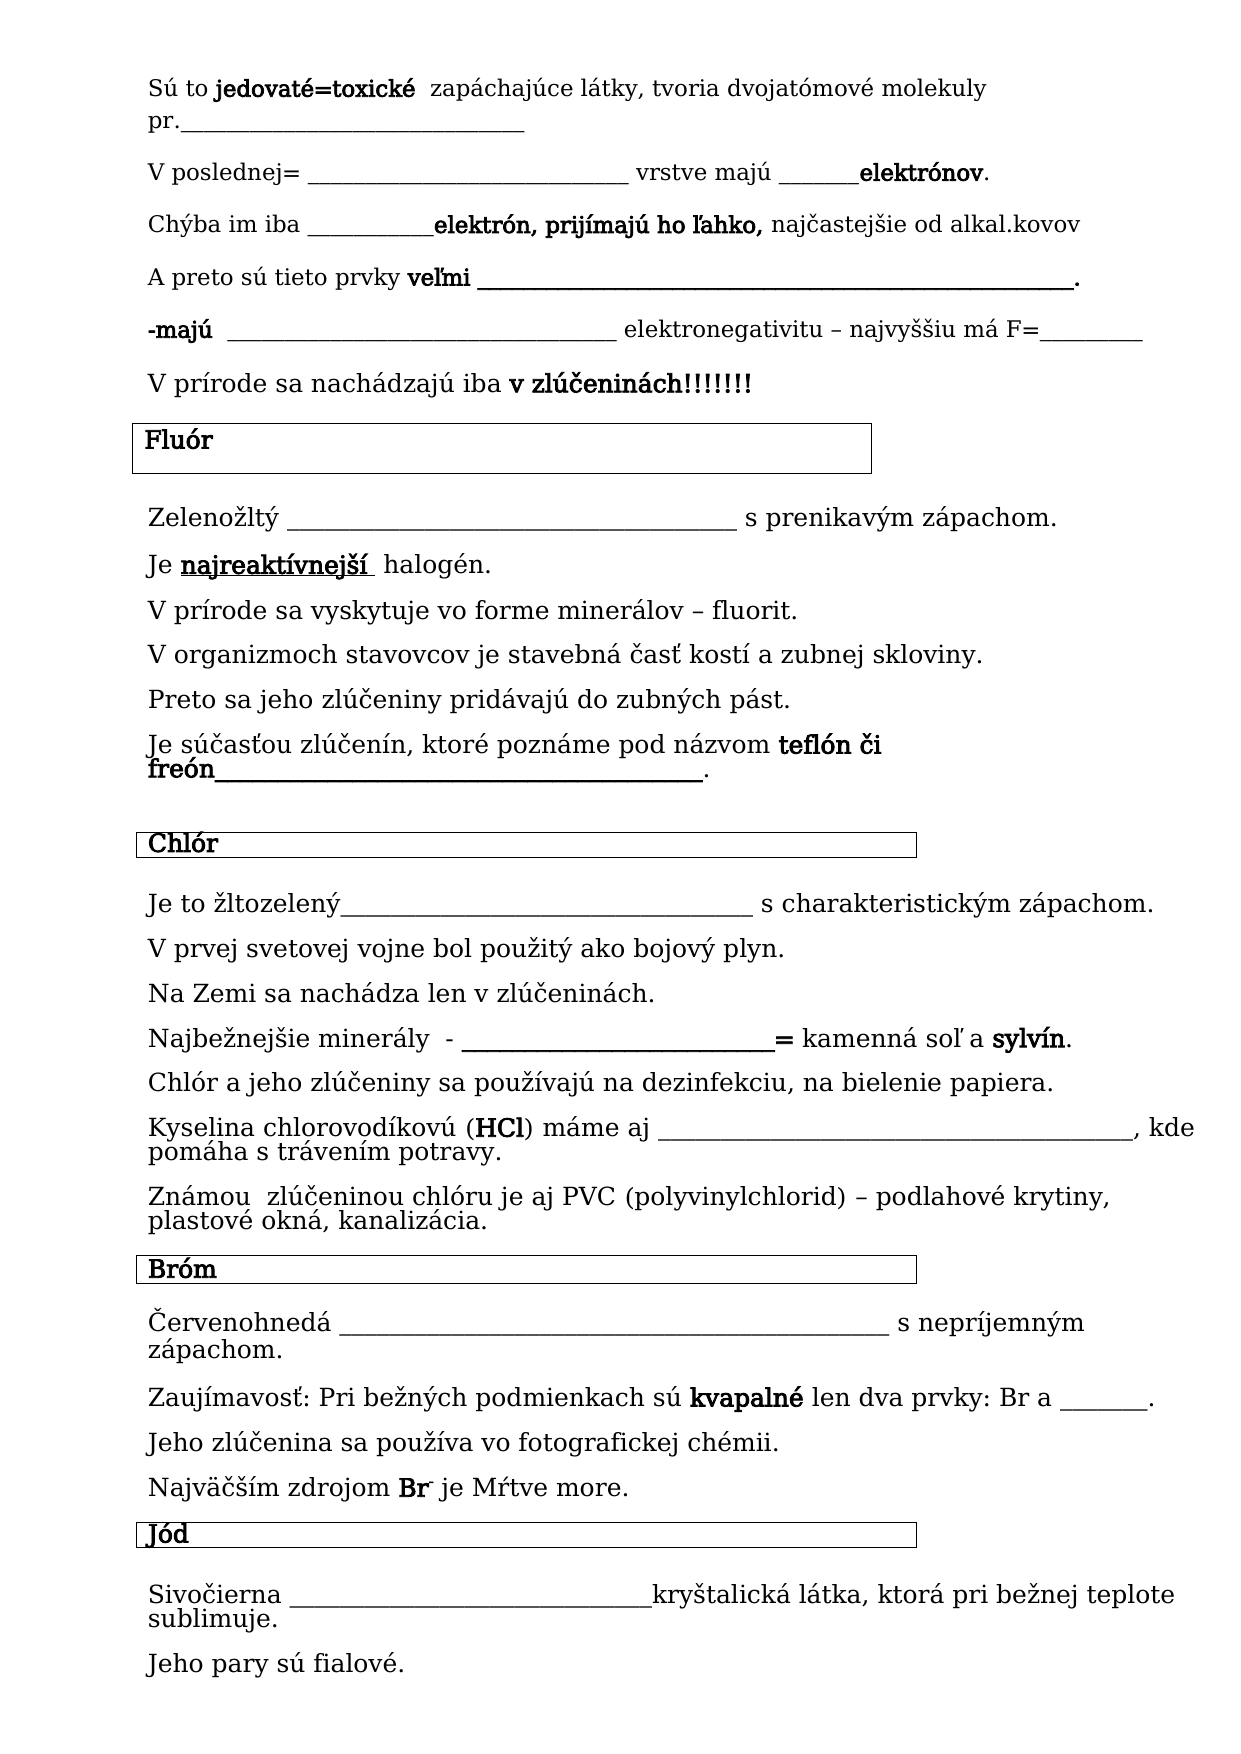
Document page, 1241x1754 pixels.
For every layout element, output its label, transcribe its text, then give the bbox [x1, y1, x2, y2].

text Najväčším zdrojom Br- je Mŕtve more. [148, 1477, 1196, 1501]
table_header Bróm [137, 1256, 916, 1283]
text Červenohnedá ____________________________________________ s nepríjemným zápachom. [148, 1310, 1196, 1364]
text V prírode sa vyskytuje vo forme minerálov – fluorit. [148, 600, 1196, 624]
text V prvej svetovej vojne bol použitý ako bojový plyn. [148, 938, 1196, 962]
text Chýba im iba ___________elektrón, prijímajú ho ľahko, najčastejšie od alkal.kovov [148, 210, 1196, 238]
text Kyselina chlorovodíkovú (HCl) máme aj ______________________________________, kde pomáha s trávením potravy. [148, 1117, 1196, 1165]
text Najbežnejšie minerály - _________________________= kamenná soľ a sylvín. [148, 1028, 1196, 1052]
text V poslednej= ____________________________ vrstve majú _______elektrónov. [148, 158, 1196, 185]
text Je najreaktívnejší halogén. [148, 552, 1196, 579]
text Je súčasťou zlúčenín, ktoré poznáme pod názvom teflón či freón_______________________________________. [148, 734, 1196, 782]
text A preto sú tieto prvky veľmi ____________________________________________________. [148, 263, 1196, 290]
text Sivočierna _____________________________kryštalická látka, ktorá pri bežnej teplote sublimuje. [148, 1584, 1196, 1632]
text Jeho pary sú fialové. [148, 1653, 1196, 1677]
text Je to žltozelený_________________________________ s charakteristickým zápachom. [148, 893, 1196, 917]
text Zaujímavosť: Pri bežných podmienkach sú kvapalné len dva prvky: Br a _______. [148, 1385, 1196, 1412]
text Zelenožltý ____________________________________ s prenikavým zápachom. [148, 504, 1196, 531]
text V prírode sa nachádzajú iba v zlúčeninách!!!!!!! [148, 367, 1196, 397]
table_header Chlór [137, 833, 916, 857]
text V organizmoch stavovcov je stavebná časť kostí a zubnej skloviny. [148, 645, 1196, 669]
table_header Jód [154, 1523, 916, 1547]
text Preto sa jeho zlúčeniny pridávajú do zubných pást. [148, 689, 1196, 713]
text -majú __________________________________ elektronegativitu – najvyššiu má F=_________ [148, 315, 1196, 342]
table_header Fluór [133, 424, 871, 472]
table_header Jód [137, 1523, 151, 1547]
text Chlór a jeho zlúčeniny sa používajú na dezinfekciu, na bielenie papiera. [148, 1073, 1196, 1097]
text Na Zemi sa nachádza len v zlúčeninách. [148, 983, 1196, 1007]
text Jeho zlúčenina sa používa vo fotografickej chémii. [148, 1433, 1196, 1457]
text Známou zlúčeninou chlóru je aj PVC (polyvinylchlorid) – podlahové krytiny, plastové okná, kanalizácia. [148, 1186, 1196, 1234]
text Sú to jedovaté=toxické zapáchajúce látky, tvoria dvojatómové molekuly pr.______________________________ [148, 74, 1196, 133]
